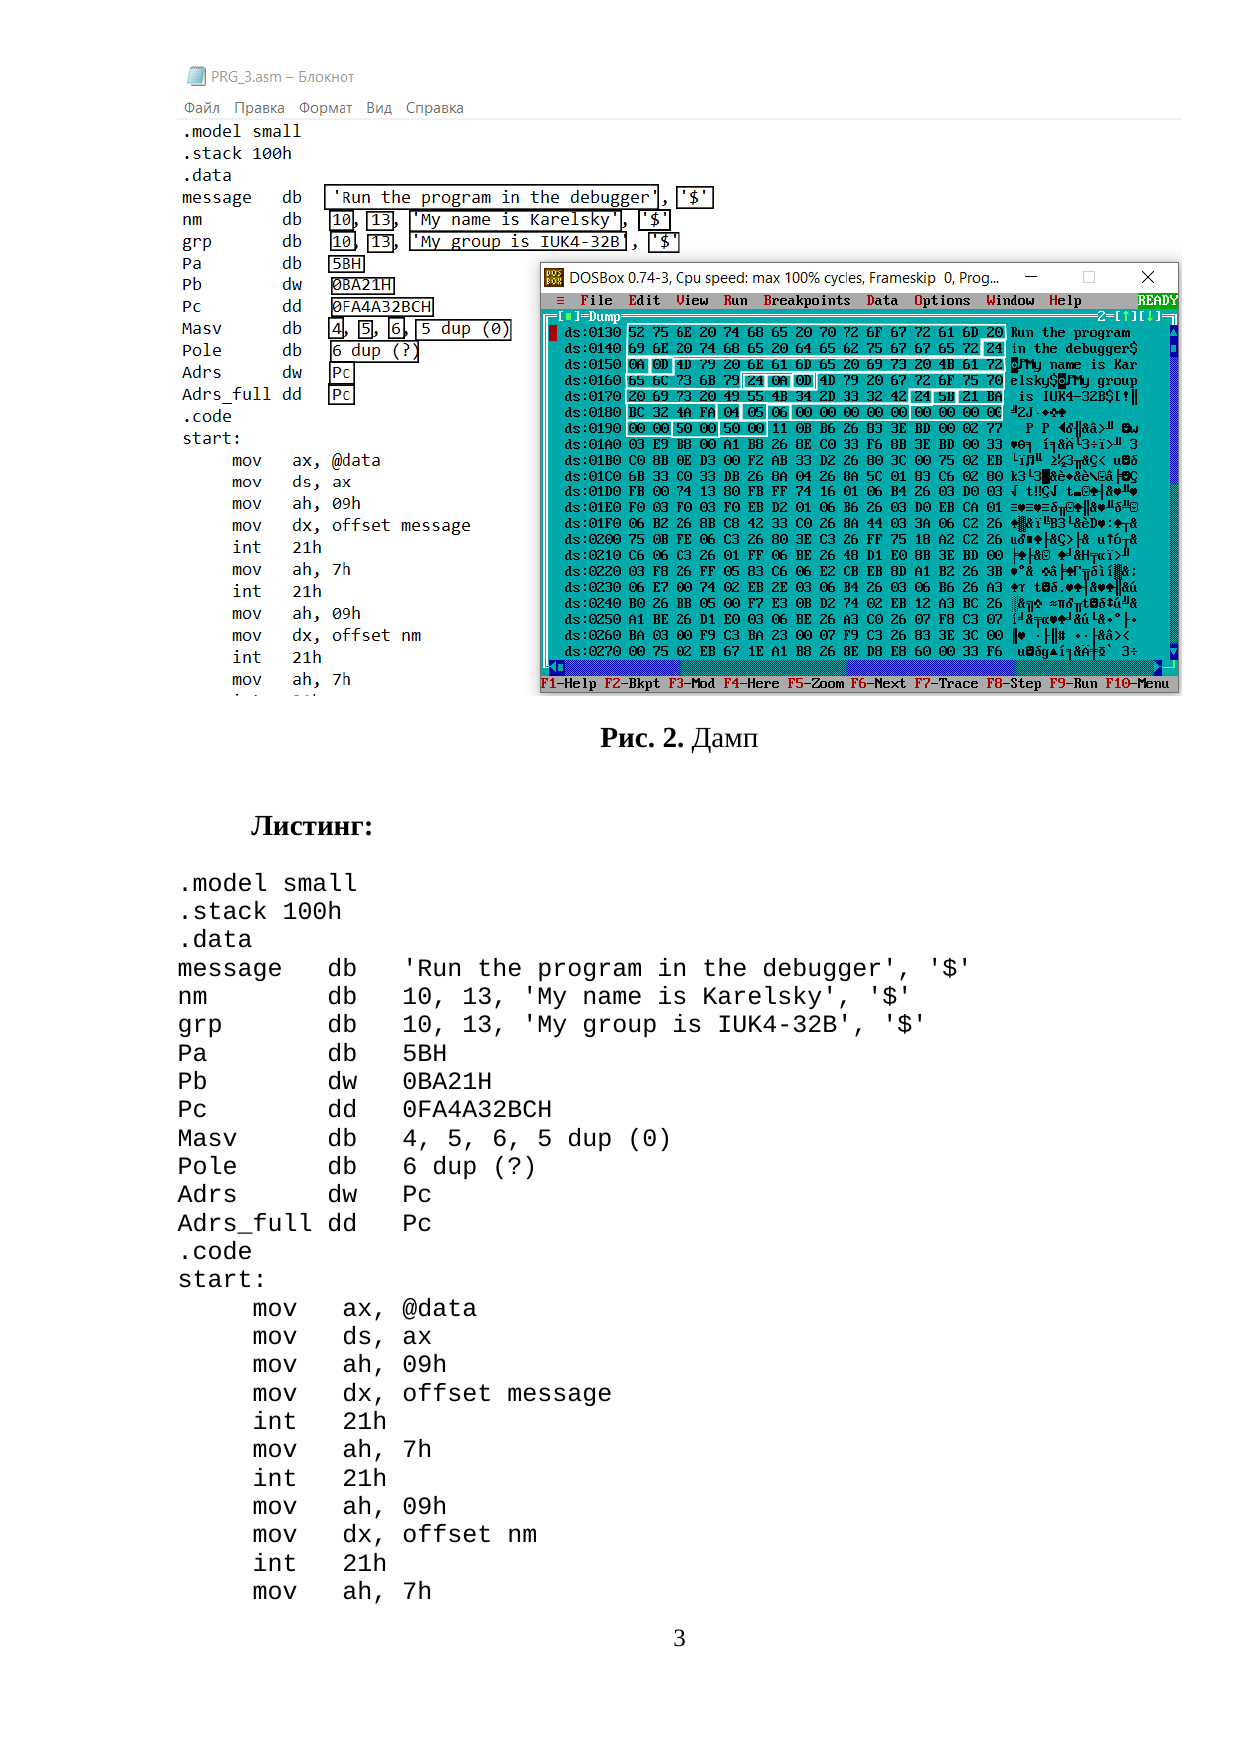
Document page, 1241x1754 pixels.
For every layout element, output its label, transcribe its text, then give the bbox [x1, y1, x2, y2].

text .model small [177, 870, 1181, 898]
text mov ah, 7h [177, 1578, 1181, 1607]
text int 21h [177, 1465, 1181, 1493]
text Pa db 5BH [177, 1040, 1181, 1068]
text Pb dw 0BA21H [177, 1068, 1181, 1097]
text mov ah, 09h [177, 1493, 1181, 1522]
text int 21h [177, 1550, 1181, 1578]
text mov dx, offset message [177, 1380, 1181, 1408]
text nm db 10, 13, 'My name is Karelsky', '$' [177, 983, 1181, 1012]
text mov ds, ax [177, 1323, 1181, 1352]
text .stack 100h [177, 898, 1181, 927]
text grp db 10, 13, 'My group is IUK4-32B', '$' [177, 1012, 1181, 1040]
text Masv db 4, 5, 6, 5 dup (0) [177, 1125, 1181, 1153]
text mov ah, 09h [177, 1352, 1181, 1380]
text Pole db 6 dup (?) [177, 1153, 1181, 1182]
picture [177, 58, 1182, 696]
text mov dx, offset nm [177, 1522, 1181, 1550]
text message db 'Run the program in the debugger', '$' [177, 955, 1181, 983]
text Adrs_full dd Pc [177, 1210, 1181, 1238]
text Рис. 2. Дамп [177, 720, 1181, 754]
text .data [177, 927, 1181, 955]
text int 21h [177, 1408, 1181, 1437]
text Pc dd 0FA4A32BCH [177, 1097, 1181, 1125]
text mov ax, @data [177, 1295, 1181, 1323]
text start: [177, 1267, 1181, 1295]
text mov ah, 7h [177, 1437, 1181, 1465]
text Adrs dw Pc [177, 1182, 1181, 1210]
text .code [177, 1238, 1181, 1267]
text Листинг: [177, 808, 1181, 842]
